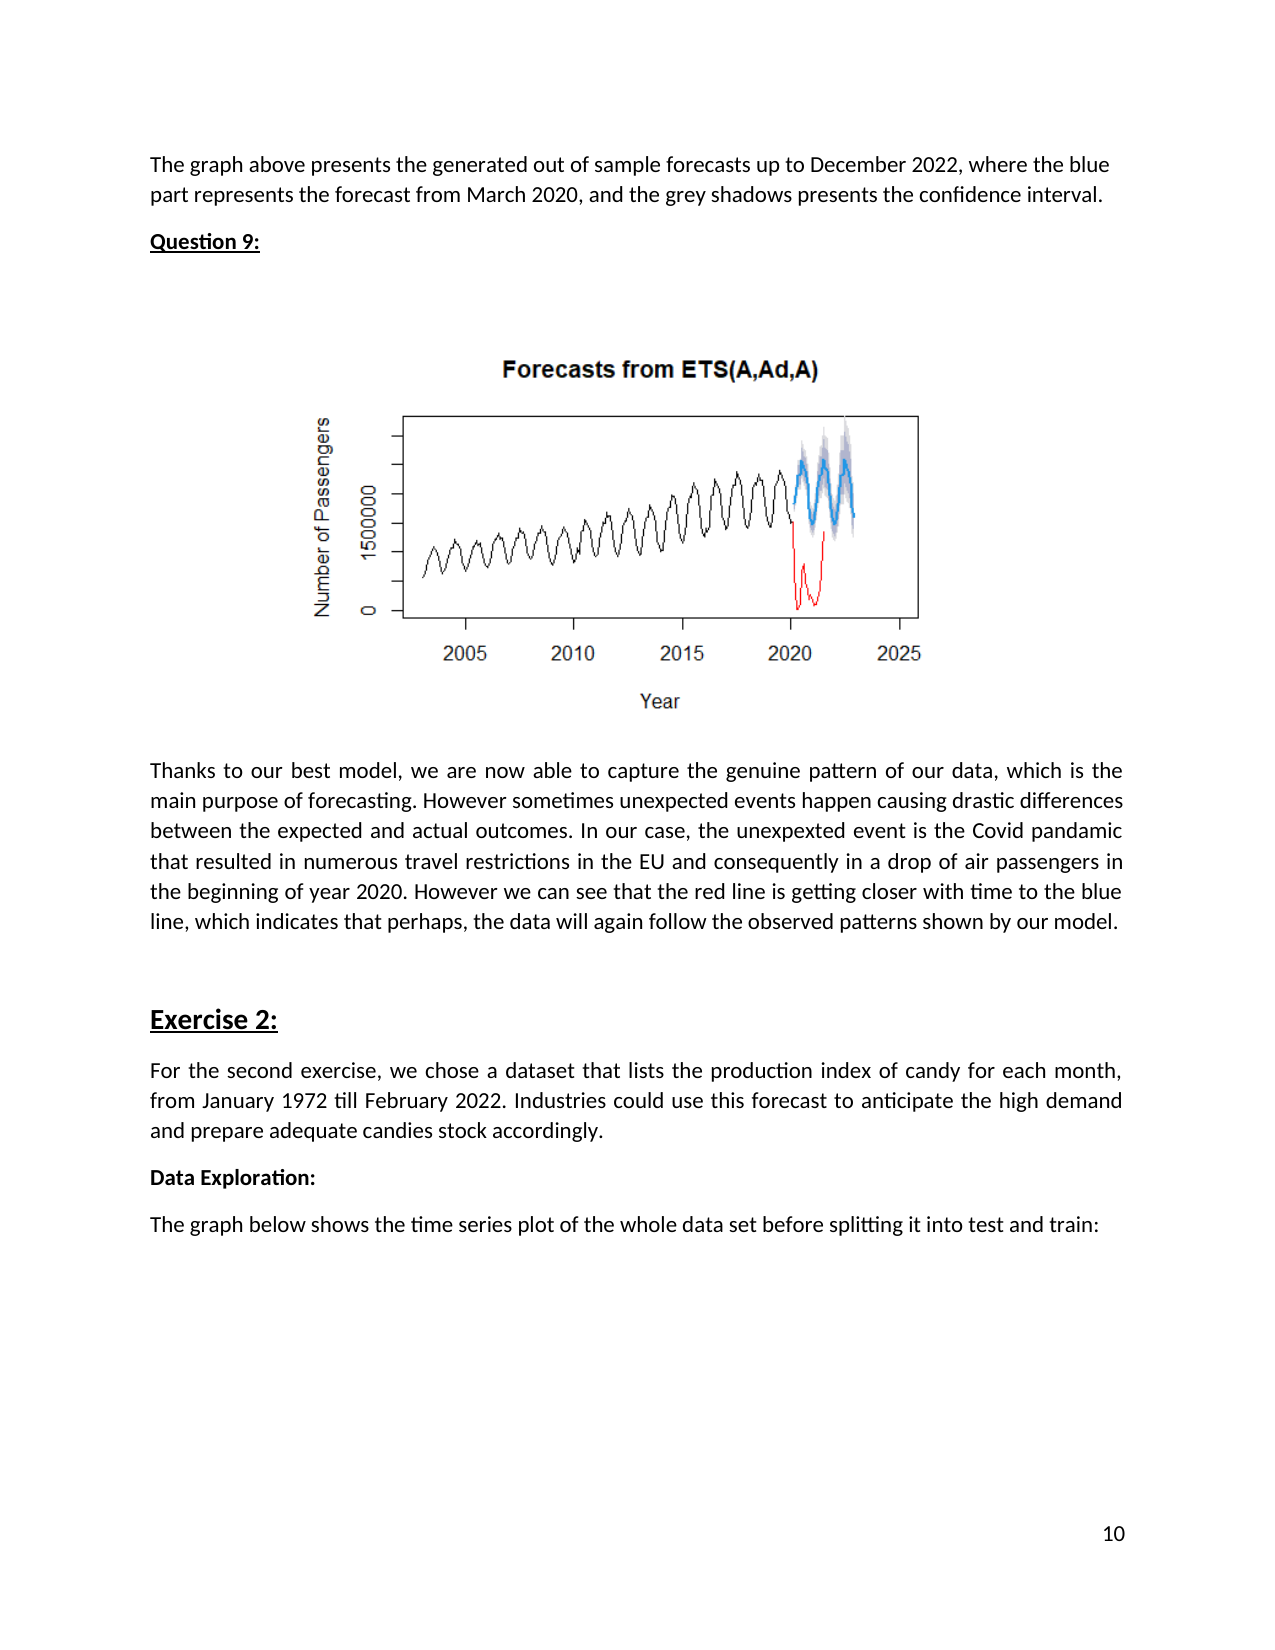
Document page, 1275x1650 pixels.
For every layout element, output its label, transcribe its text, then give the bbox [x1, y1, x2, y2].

text Data Exploration: [150, 1163, 1125, 1191]
text The graph above presents the generated out of sample forecasts up to December 2022, where the blue part represents the forecast from March 2020, and the grey shadows presents the confidence interval. [150, 150, 1125, 208]
text Exercise 2: [150, 1001, 1125, 1037]
picture [307, 320, 968, 738]
text Question 9: [150, 227, 1125, 255]
text Thanks to our best model, we are now able to capture the genuine pattern of our data, which is the main purpose of forecasting. However sometimes unexpected events happen causing drastic differences between the expected and actual outcomes. In our case, the unexpexted event is the Covid pandamic that resulted in numerous travel restrictions in the EU and consequently in a drop of air passengers in the beginning of year 2020. However we can see that the red line is getting closer with time to the blue line, which indicates that perhaps, the data will again follow the observed patterns shown by our model. [150, 756, 1125, 935]
text The graph below shows the time series plot of the whole data set before splitting it into test and train: [150, 1210, 1125, 1238]
text For the second exercise, we chose a dataset that lists the production index of candy for each month, from January 1972 till February 2022. Industries could use this forecast to anticipate the high demand and prepare adequate candies stock accordingly. [150, 1056, 1125, 1144]
